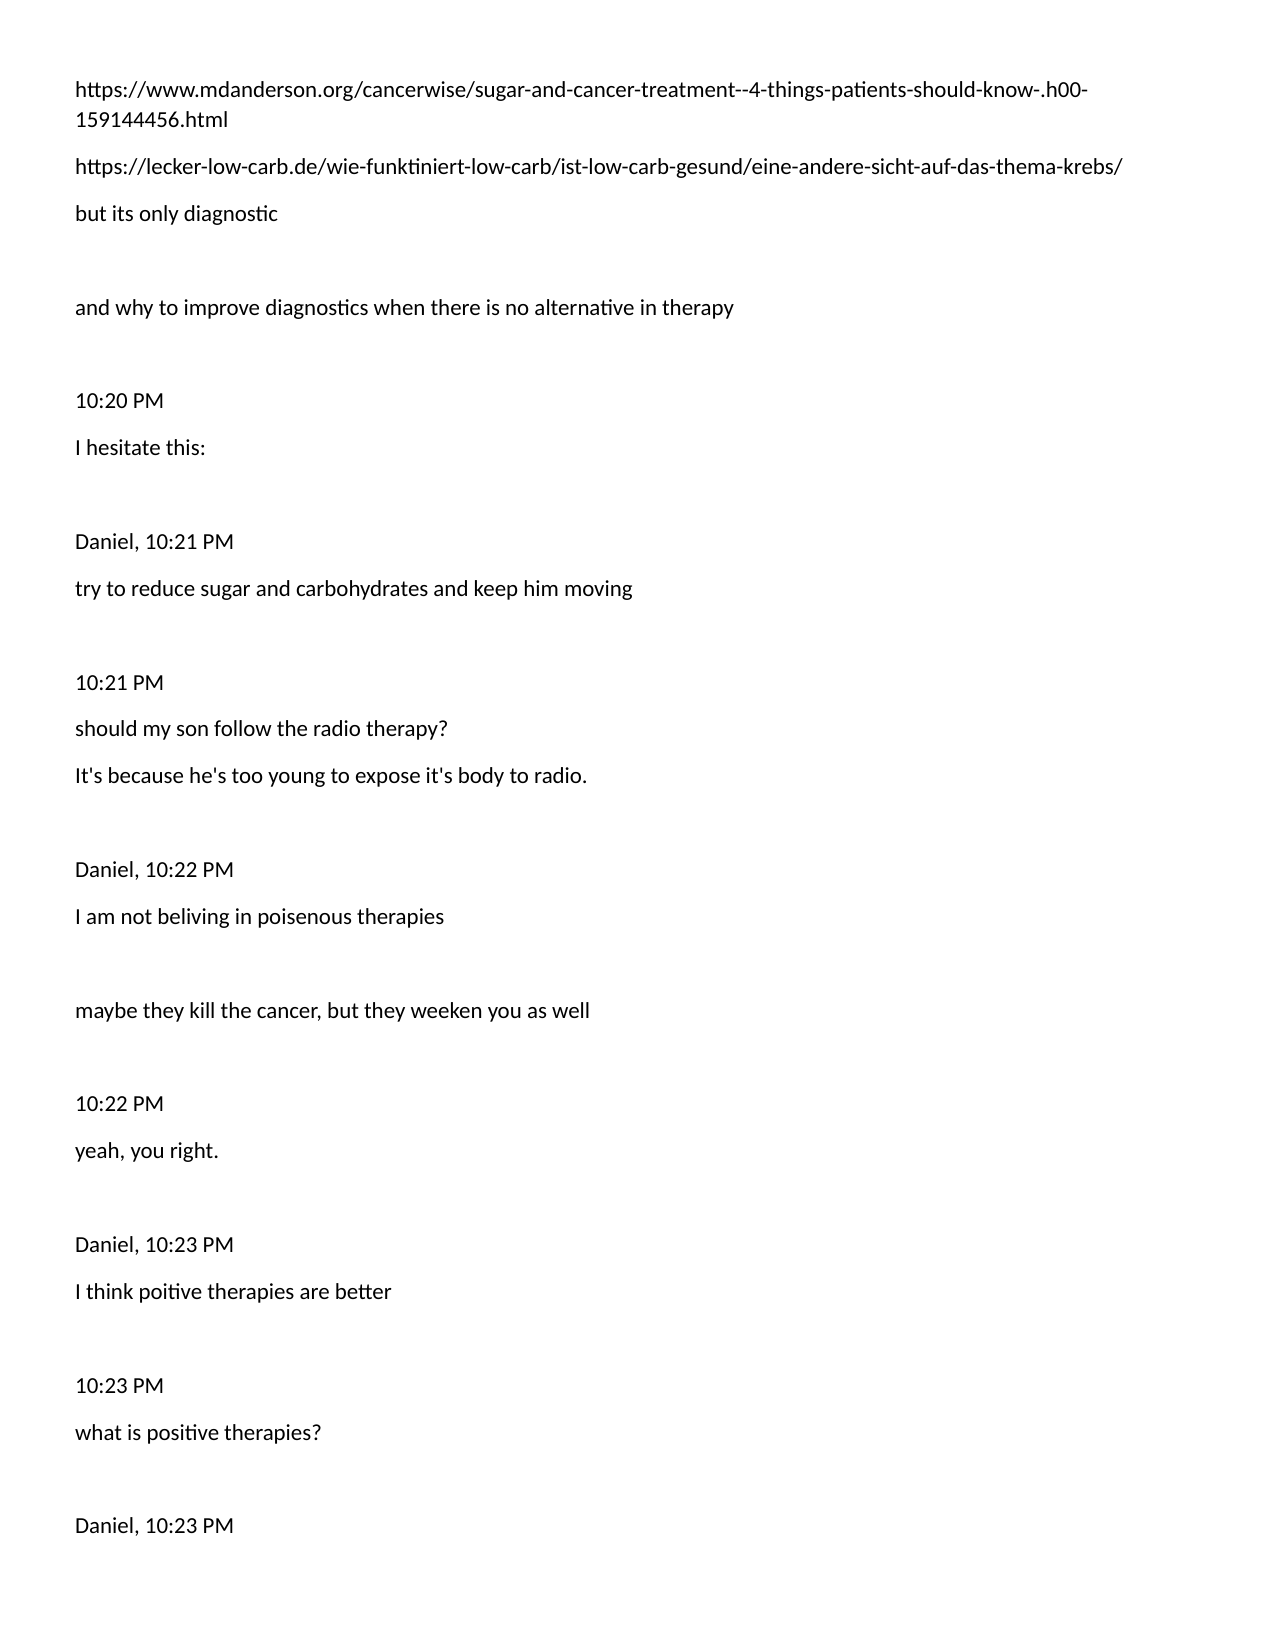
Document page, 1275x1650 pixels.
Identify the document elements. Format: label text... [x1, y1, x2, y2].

text and why to improve diagnostics when there is no alternative in therapy [75, 293, 1200, 321]
text but its only diagnostic [75, 199, 1200, 227]
text https://www.mdanderson.org/cancerwise/sugar-and-cancer-treatment--4-things-patients-should-know-.h00-159144456.html [75, 75, 1200, 133]
text maybe they kill the cancer, but they weeken you as well [75, 996, 1200, 1024]
text Daniel, 10:22 PM [75, 855, 1200, 883]
text what is positive therapies? [75, 1418, 1200, 1446]
text I am not beliving in poisenous therapies [75, 902, 1200, 930]
text try to reduce sugar and carbohydrates and keep him moving [75, 574, 1200, 602]
text I hesitate this: [75, 433, 1200, 461]
text https://lecker-low-carb.de/wie-funktiniert-low-carb/ist-low-carb-gesund/eine-andere-sicht-auf-das-thema-krebs/ [75, 152, 1200, 180]
text 10:23 PM [75, 1371, 1200, 1399]
text yeah, you right. [75, 1136, 1200, 1164]
text Daniel, 10:21 PM [75, 527, 1200, 555]
text It's because he's too young to expose it's body to radio. [75, 761, 1200, 789]
text should my son follow the radio therapy? [75, 714, 1200, 743]
text 10:21 PM [75, 668, 1200, 696]
text Daniel, 10:23 PM [75, 1511, 1200, 1539]
text Daniel, 10:23 PM [75, 1230, 1200, 1258]
text I think poitive therapies are better [75, 1277, 1200, 1305]
text 10:22 PM [75, 1089, 1200, 1118]
text 10:20 PM [75, 386, 1200, 414]
